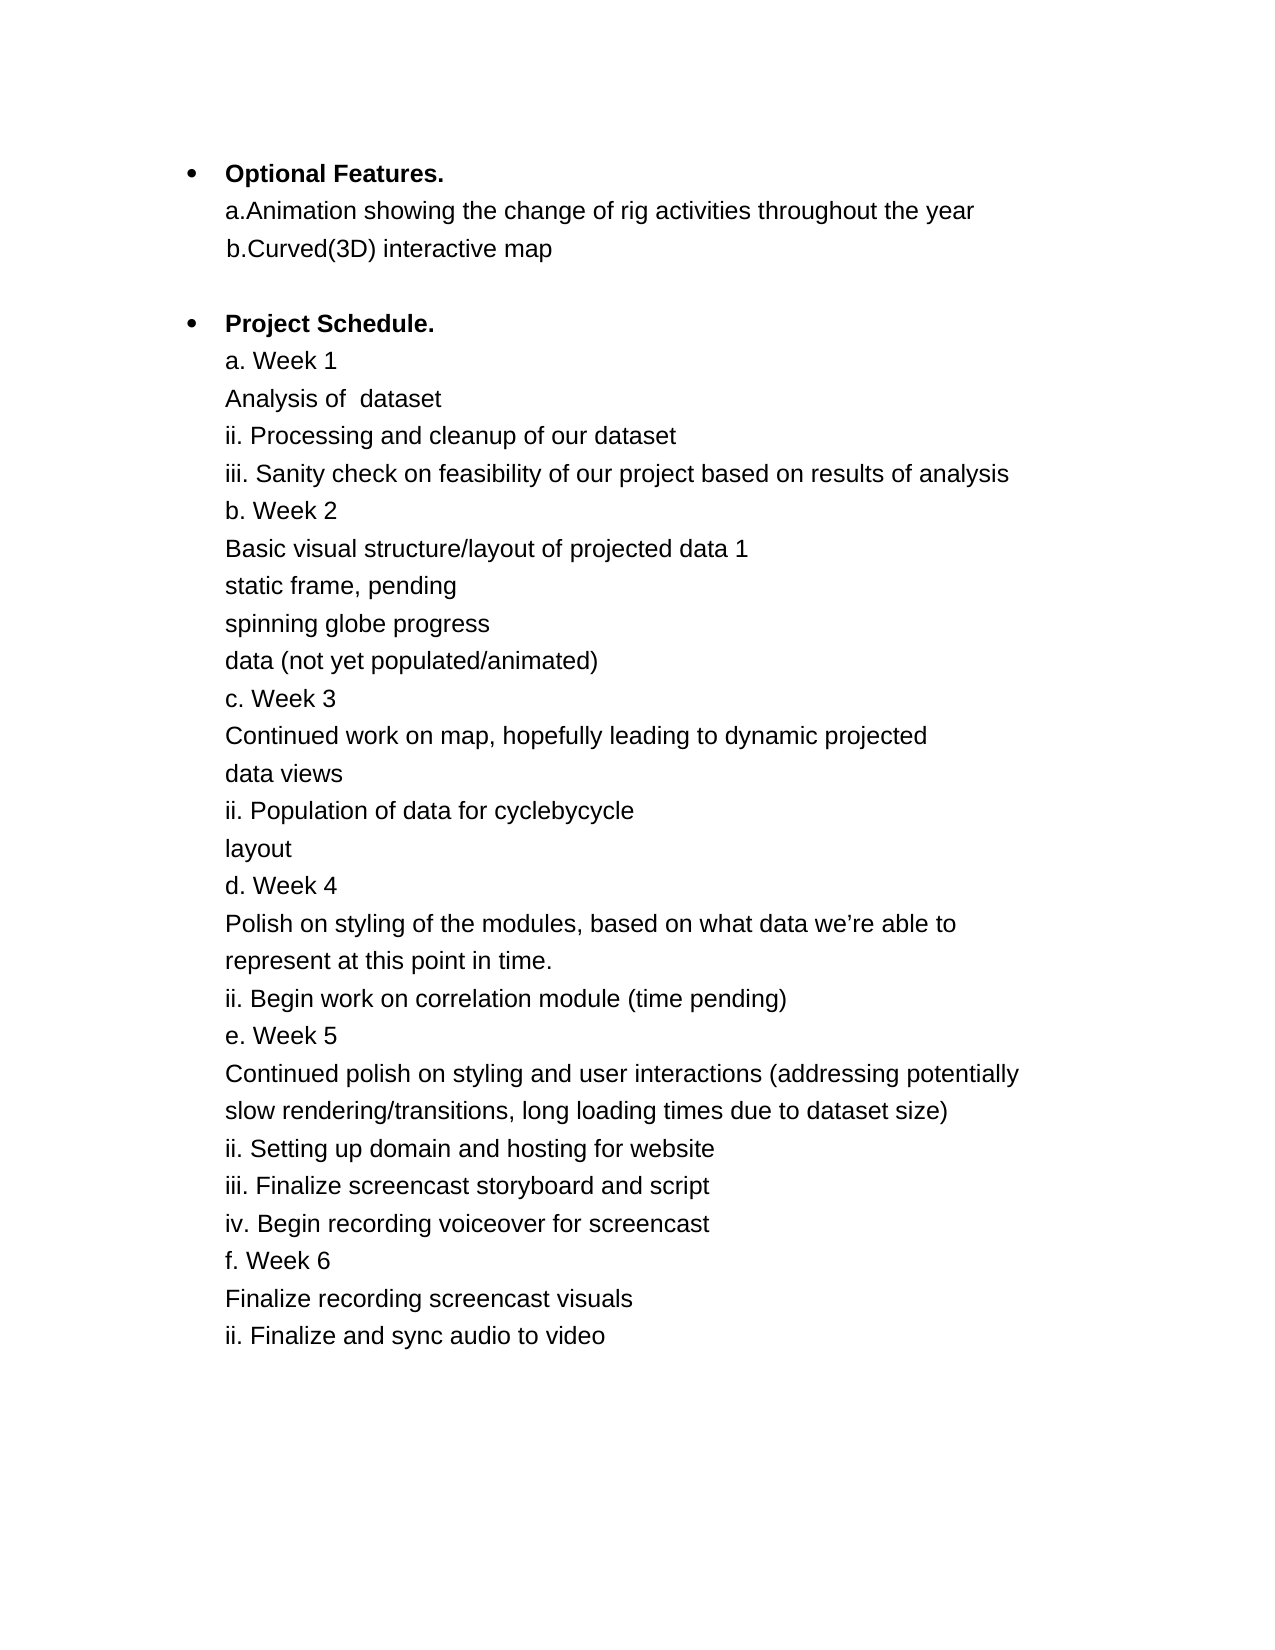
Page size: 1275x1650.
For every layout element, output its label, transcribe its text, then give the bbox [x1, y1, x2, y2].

text iv. Begin recording voiceover for screencast [225, 1200, 1125, 1237]
text static frame, pending [225, 562, 1125, 600]
text Analysis of dataset [225, 375, 1125, 412]
text slow rendering/transitions, long loading times due to dataset size) [225, 1087, 1125, 1125]
text iii. Finalize screencast storyboard and script [225, 1162, 1125, 1200]
text Polish on styling of the modules, based on what data we’re able to [225, 900, 1125, 937]
text Basic visual structure/layout of projected data 1 [225, 525, 1125, 562]
text Finalize recording screencast visuals [225, 1275, 1125, 1312]
text ii. Population of data for cyclebycycle [225, 787, 1125, 825]
text Continued polish on styling and user interactions (addressing potentially [225, 1050, 1125, 1087]
list Optional Features. [187, 150, 1125, 187]
text ii. Finalize and sync audio to video [225, 1312, 1125, 1350]
text layout [225, 825, 1125, 862]
text d. Week 4 [225, 862, 1125, 900]
text a. Week 1 [225, 337, 1125, 375]
text iii. Sanity check on feasibility of our project based on results of analysis [225, 450, 1125, 487]
text ii. Processing and cleanup of our dataset [225, 412, 1125, 450]
text c. Week 3 [225, 675, 1125, 712]
list Project Schedule. [187, 300, 1125, 337]
text Continued work on map, hopefully leading to dynamic projected [225, 712, 1125, 750]
text b.Curved(3D) interactive map [150, 225, 1125, 262]
text ii. Setting up domain and hosting for website [225, 1125, 1125, 1162]
text ii. Begin work on correlation module (time pending) [225, 975, 1125, 1012]
text f. Week 6 [225, 1237, 1125, 1275]
text spinning globe progress [225, 600, 1125, 637]
text e. Week 5 [225, 1012, 1125, 1050]
text data views [225, 750, 1125, 787]
text b. Week 2 [225, 487, 1125, 525]
text a.Animation showing the change of rig activities throughout the year [225, 187, 1125, 225]
text data (not yet populated/animated) [225, 637, 1125, 675]
text represent at this point in time. [225, 937, 1125, 975]
